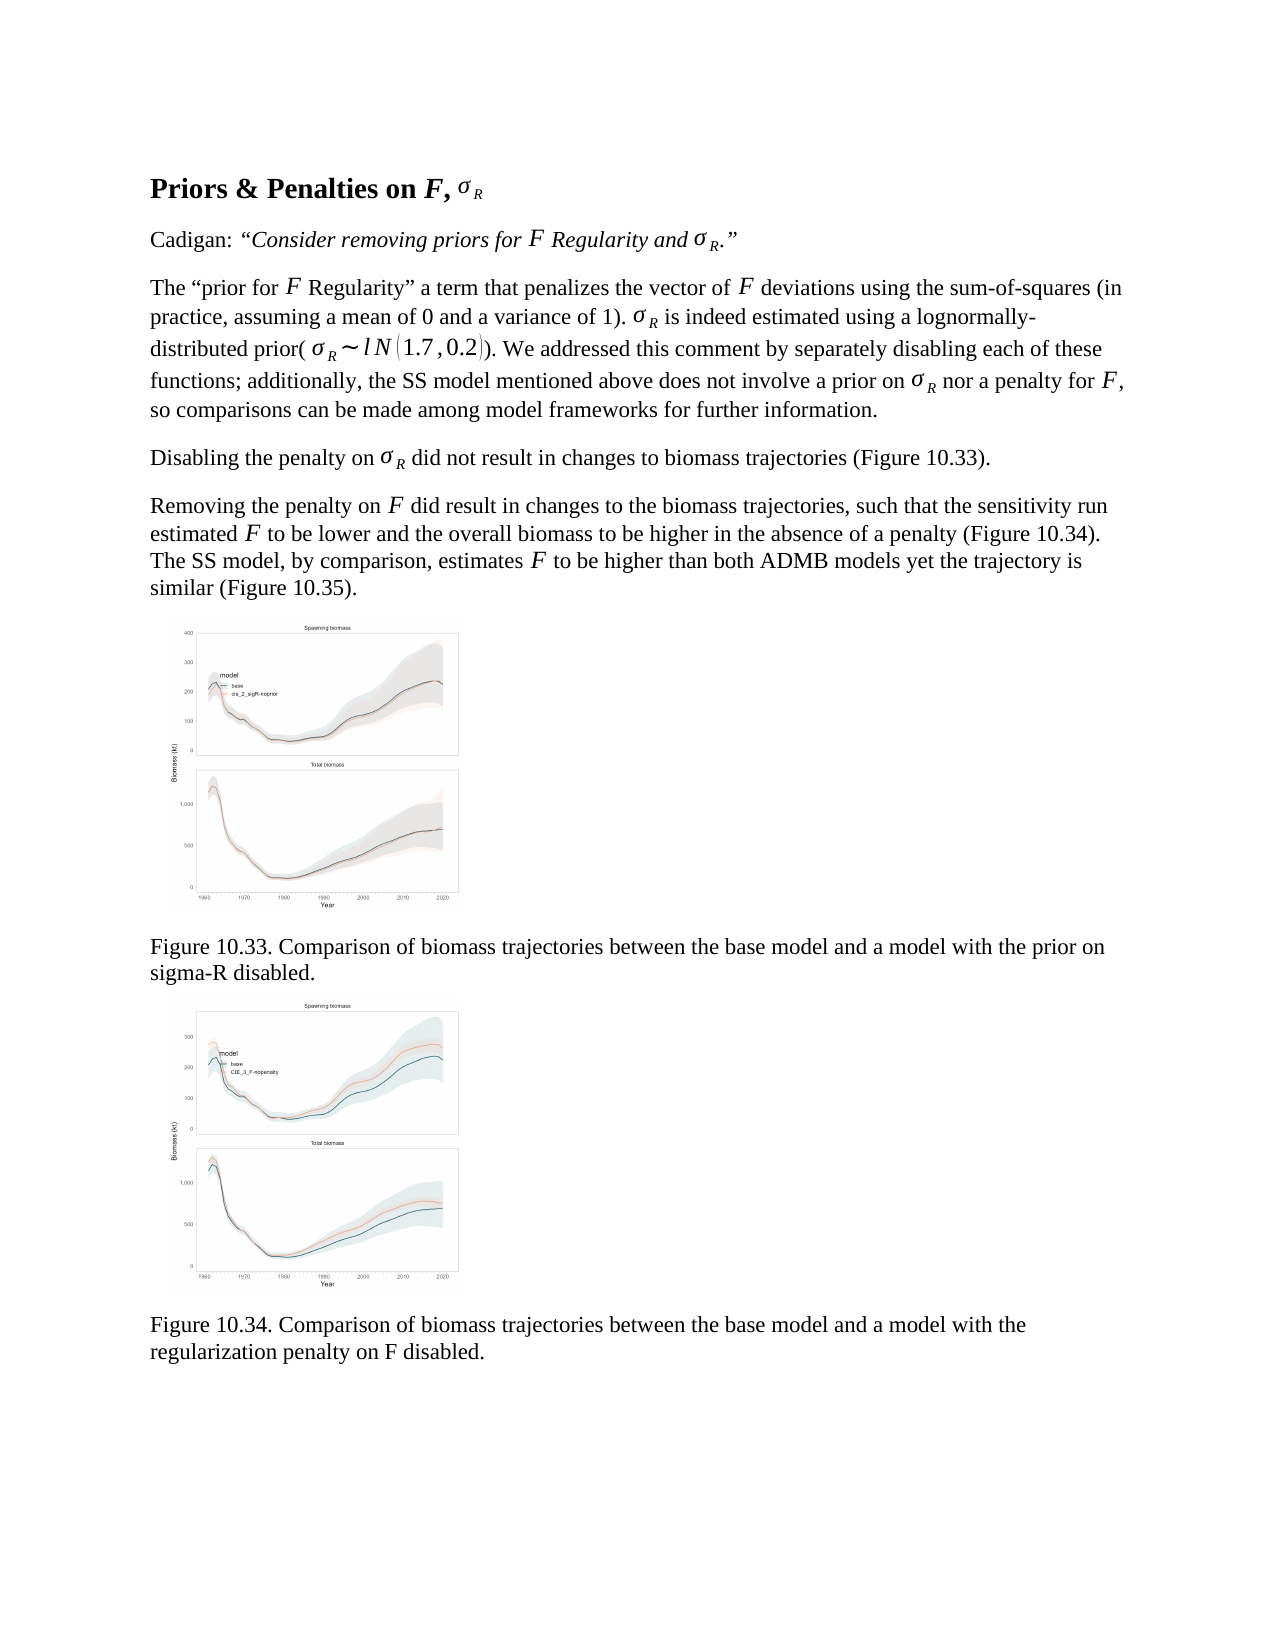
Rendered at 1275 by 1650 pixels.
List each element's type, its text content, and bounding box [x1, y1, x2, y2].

text Figure 10.34. Comparison of biomass trajectories between the base model and a model with the regularization penalty on F disabled. [150, 1311, 1125, 1364]
picture [168, 998, 462, 1291]
text Figure 10.33. Comparison of biomass trajectories between the base model and a model with the prior on sigma-R disabled. [150, 933, 1125, 986]
text Cadigan: “Consider removing priors for Regularity and .” [150, 223, 1125, 254]
text Removing the penalty on did result in changes to the biomass trajectories, such that the sensitivity run estimated to be lower and the overall biomass to be higher in the absence of a penalty (Figure 10.34). The SS model, by comparison, estimates to be higher than both ADMB models yet the trajectory is similar (Figure 10.35). [150, 492, 1125, 601]
text The “prior for Regularity” a term that penalizes the vector of deviations using the sum-of-squares (in practice, assuming a mean of 0 and a variance of 1). is indeed estimated using a lognormally-distributed prior( ). We addressed this comment by separately disabling each of these functions; additionally, the SS model mentioned above does not involve a prior on nor a penalty for , so comparisons can be made among model frameworks for further information. [150, 273, 1125, 423]
picture [168, 619, 462, 912]
subtitle Priors & Penalties on F, [150, 171, 1125, 204]
text Disabling the penalty on did not result in changes to biomass trajectories (Figure 10.33). [150, 441, 1125, 473]
